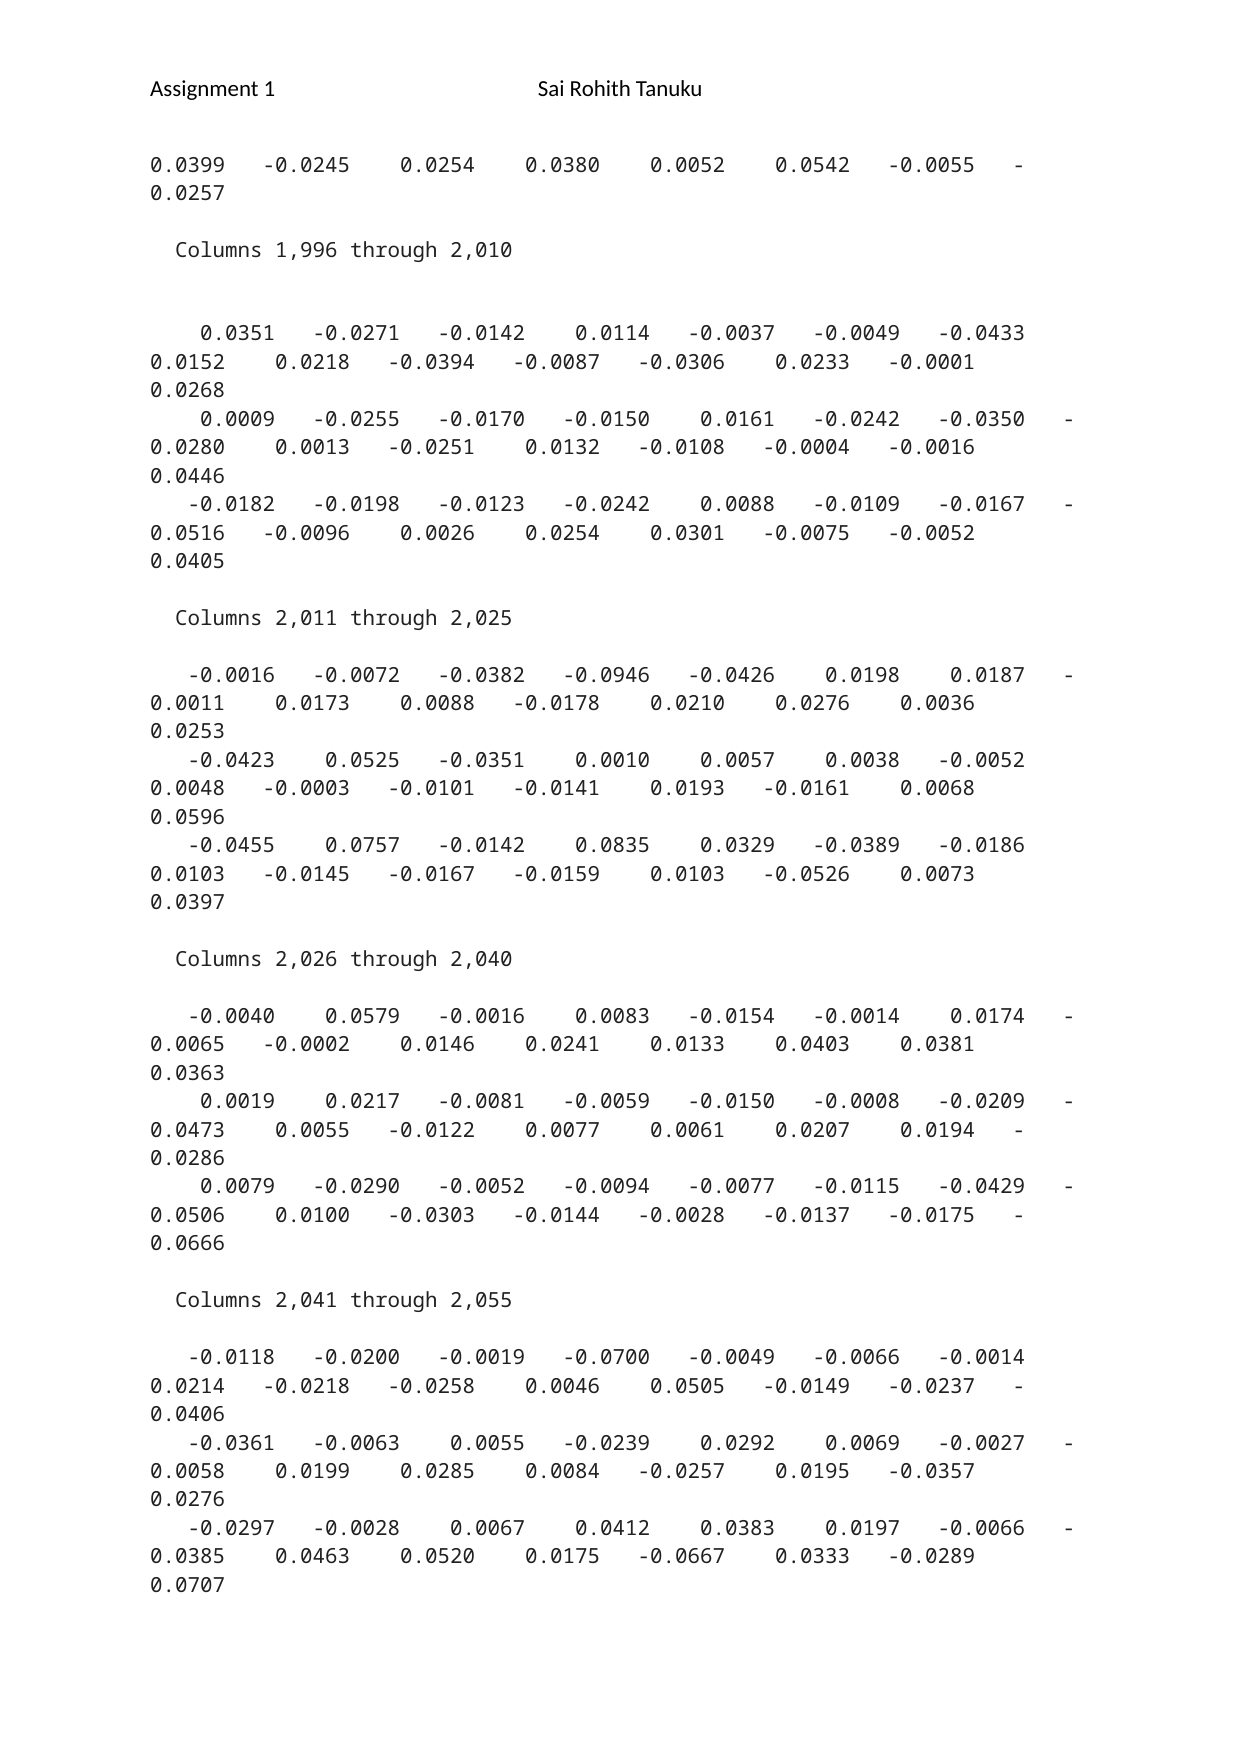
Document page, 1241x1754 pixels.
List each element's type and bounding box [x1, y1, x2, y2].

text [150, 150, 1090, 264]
text [150, 318, 1090, 1598]
